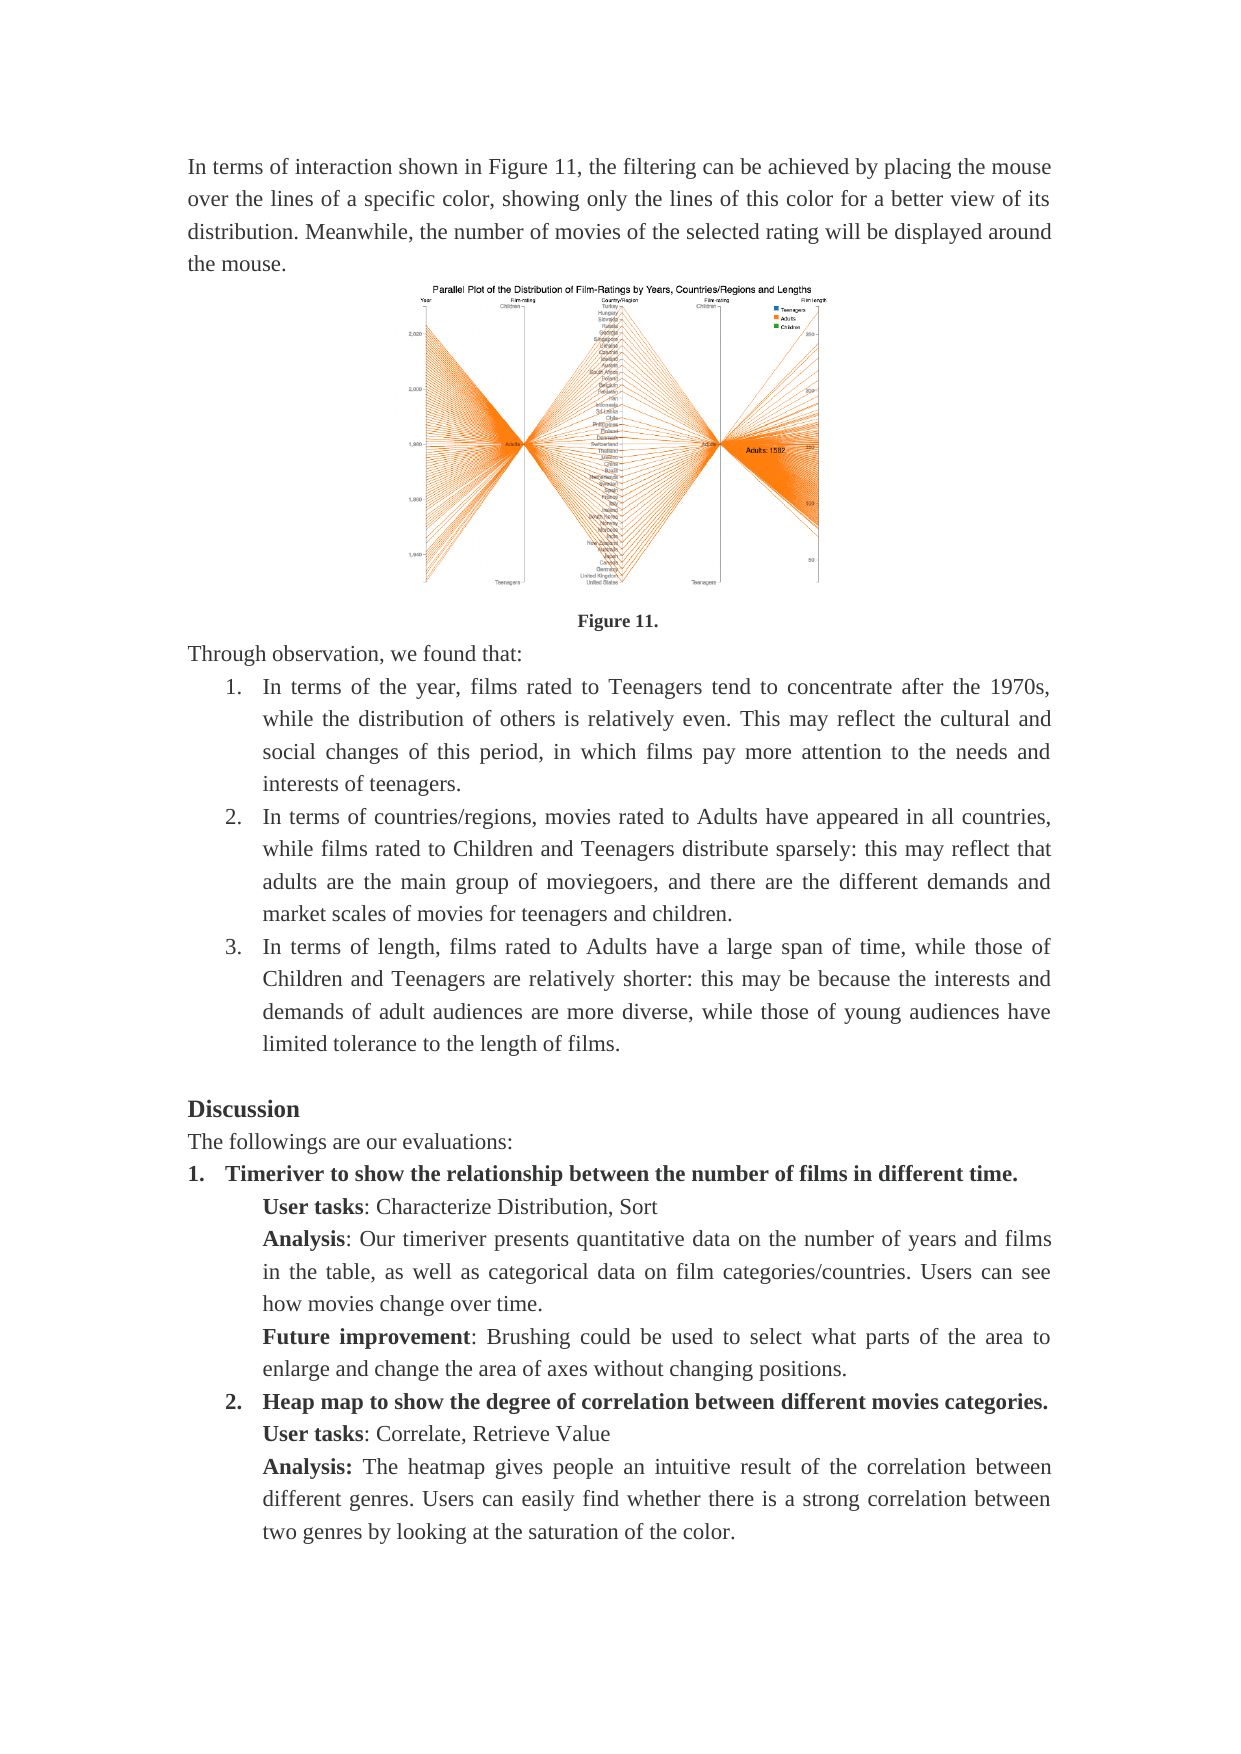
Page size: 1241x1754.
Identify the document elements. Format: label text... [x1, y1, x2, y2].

text In terms of interaction shown in Figure 11, the filtering can be achieved by placing the mouse over the lines of a specific color, showing only the lines of this color for a better view of its distribution. Meanwhile, the number of movies of the selected rating will be displayed around the mouse. [187, 150, 1053, 280]
text Analysis: The heatmap gives people an intuitive result of the correlation between different genres. Users can easily find whether there is a strong correlation between two genres by looking at the saturation of the color. [262, 1450, 1053, 1547]
list In terms of length, films rated to Adults have a large span of time, while those of Children and Teenagers are relatively shorter: this may be because the interests and demands of adult audiences are more diverse, while those of young audiences have limited tolerance to the length of films. [225, 930, 1053, 1060]
list In terms of the year, films rated to Teenagers tend to concentrate after the 1970s, while the distribution of others is relatively even. This may reflect the cultural and social changes of this period, in which films pay more attention to the needs and interests of teenagers. [225, 670, 1053, 800]
list Timeriver to show the relationship between the number of films in different time. [187, 1157, 1053, 1190]
text The followings are our evaluations: [187, 1125, 1053, 1157]
text Future improvement: Brushing could be used to select what parts of the area to enlarge and change the area of axes without changing positions. [262, 1320, 1053, 1385]
list Heap map to show the degree of correlation between different movies categories. [225, 1385, 1053, 1417]
picture [388, 280, 852, 597]
text User tasks: Characterize Distribution, Sort [262, 1190, 1053, 1222]
list In terms of countries/regions, movies rated to Adults have appeared in all countries, while films rated to Children and Teenagers distribute sparsely: this may reflect that adults are the main group of moviegoers, and there are the different demands and market scales of movies for teenagers and children. [225, 800, 1053, 930]
text Analysis: Our timeriver presents quantitative data on the number of years and films in the table, as well as categorical data on film categories/countries. Users can see how movies change over time. [262, 1222, 1053, 1320]
text Figure 11. [187, 605, 1053, 637]
text Discussion [187, 1092, 1053, 1125]
text User tasks: Correlate, Retrieve Value [262, 1417, 1053, 1450]
text Through observation, we found that: [187, 637, 1053, 670]
